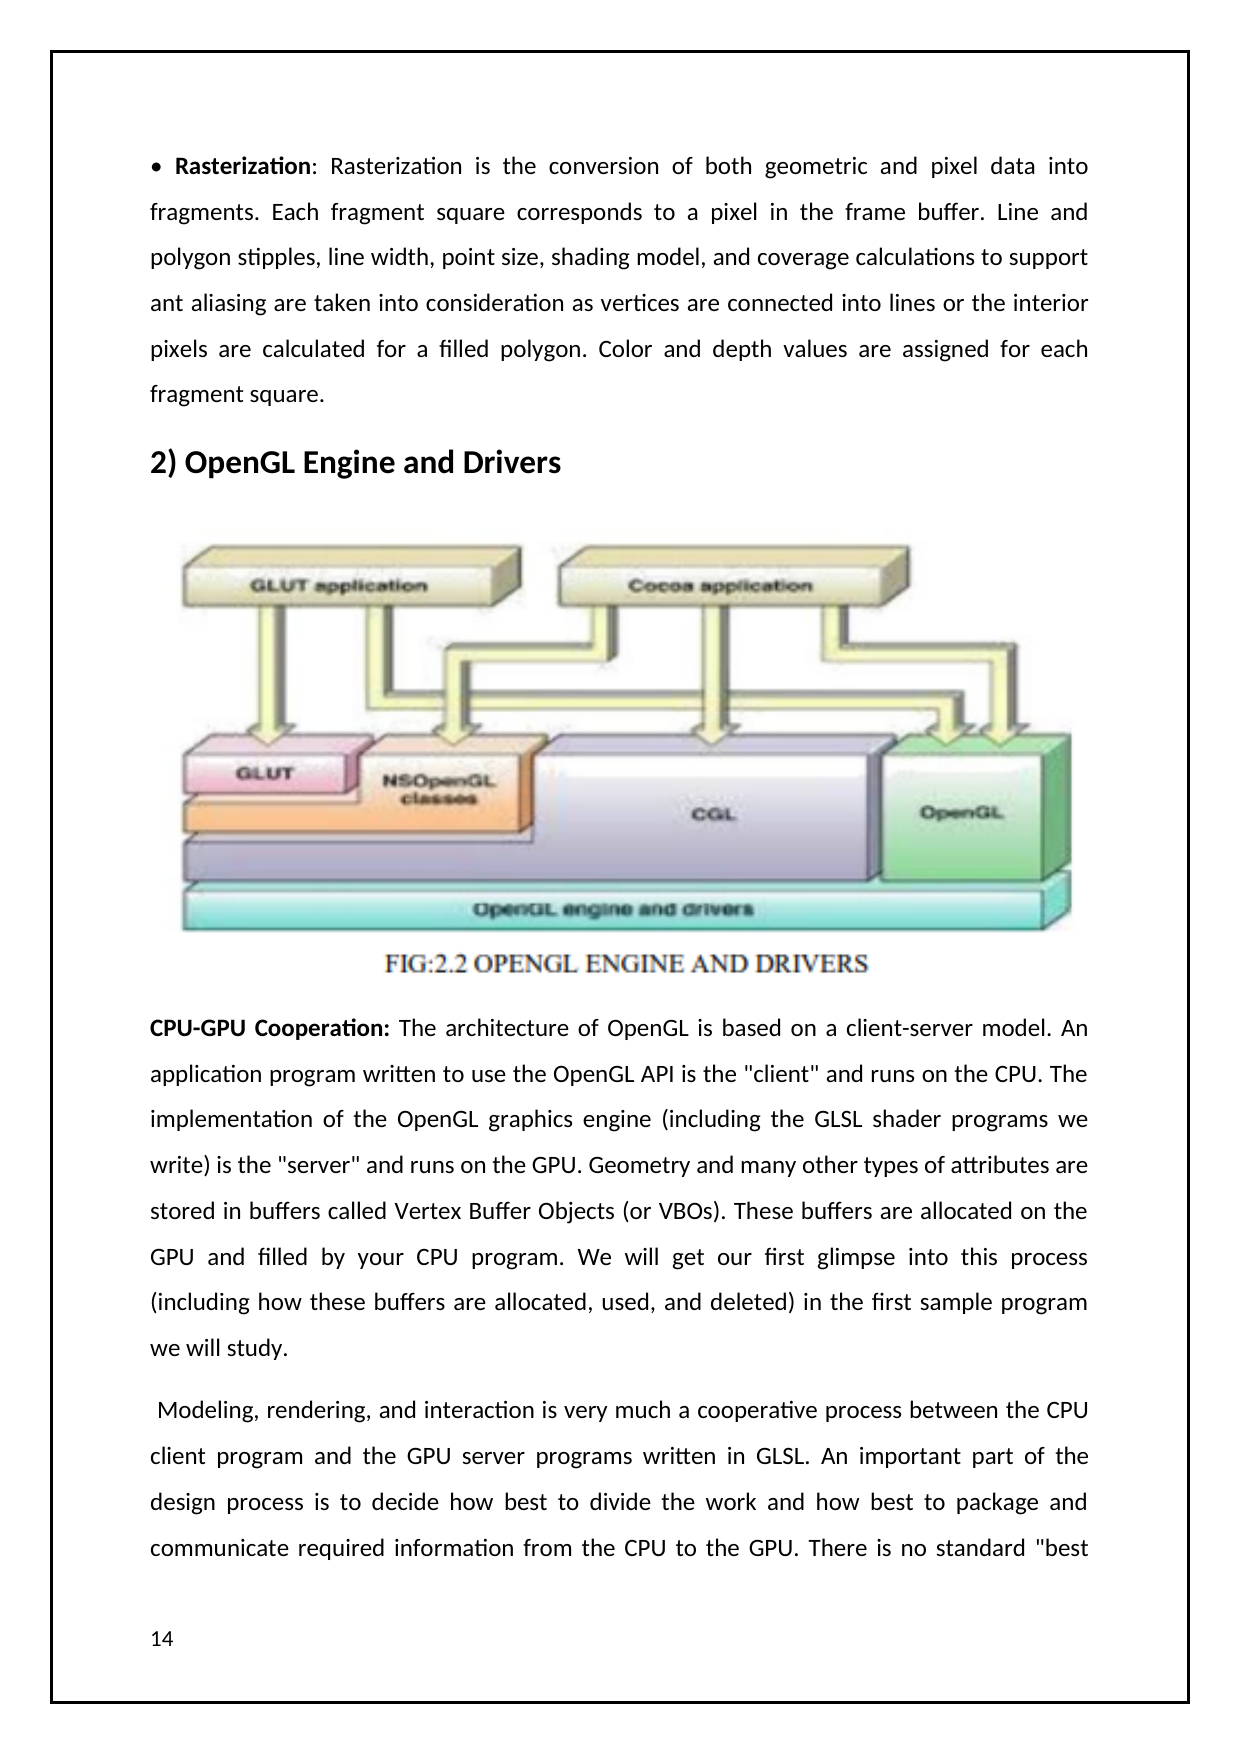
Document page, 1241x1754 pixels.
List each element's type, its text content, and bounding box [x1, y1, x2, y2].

text 2) OpenGL Engine and Drivers [150, 441, 1090, 482]
picture [150, 518, 1100, 982]
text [150, 1394, 1090, 1562]
text CPU-GPU Cooperation: The architecture of OpenGL is based on a client-server model. An application program written to use the OpenGL API is the "client" and runs on the CPU. The implementation of the OpenGL graphics engine (including the GLSL shader programs we write) is the "server" and runs on the GPU. Geometry and many other types of attributes are stored in buffers called Vertex Buffer Objects (or VBOs). These buffers are allocated on the GPU and filled by your CPU program. We will get our first glimpse into this process (including how these buffers are allocated, used, and deleted) in the first sample program we will study. [150, 1012, 1090, 1363]
text • Rasterization: Rasterization is the conversion of both geometric and pixel data into fragments. Each fragment square corresponds to a pixel in the frame buffer. Line and polygon stipples, line width, point size, shading model, and coverage calculations to support ant aliasing are taken into consideration as vertices are connected into lines or the interior pixels are calculated for a filled polygon. Color and depth values are assigned for each fragment square. [150, 150, 1090, 409]
